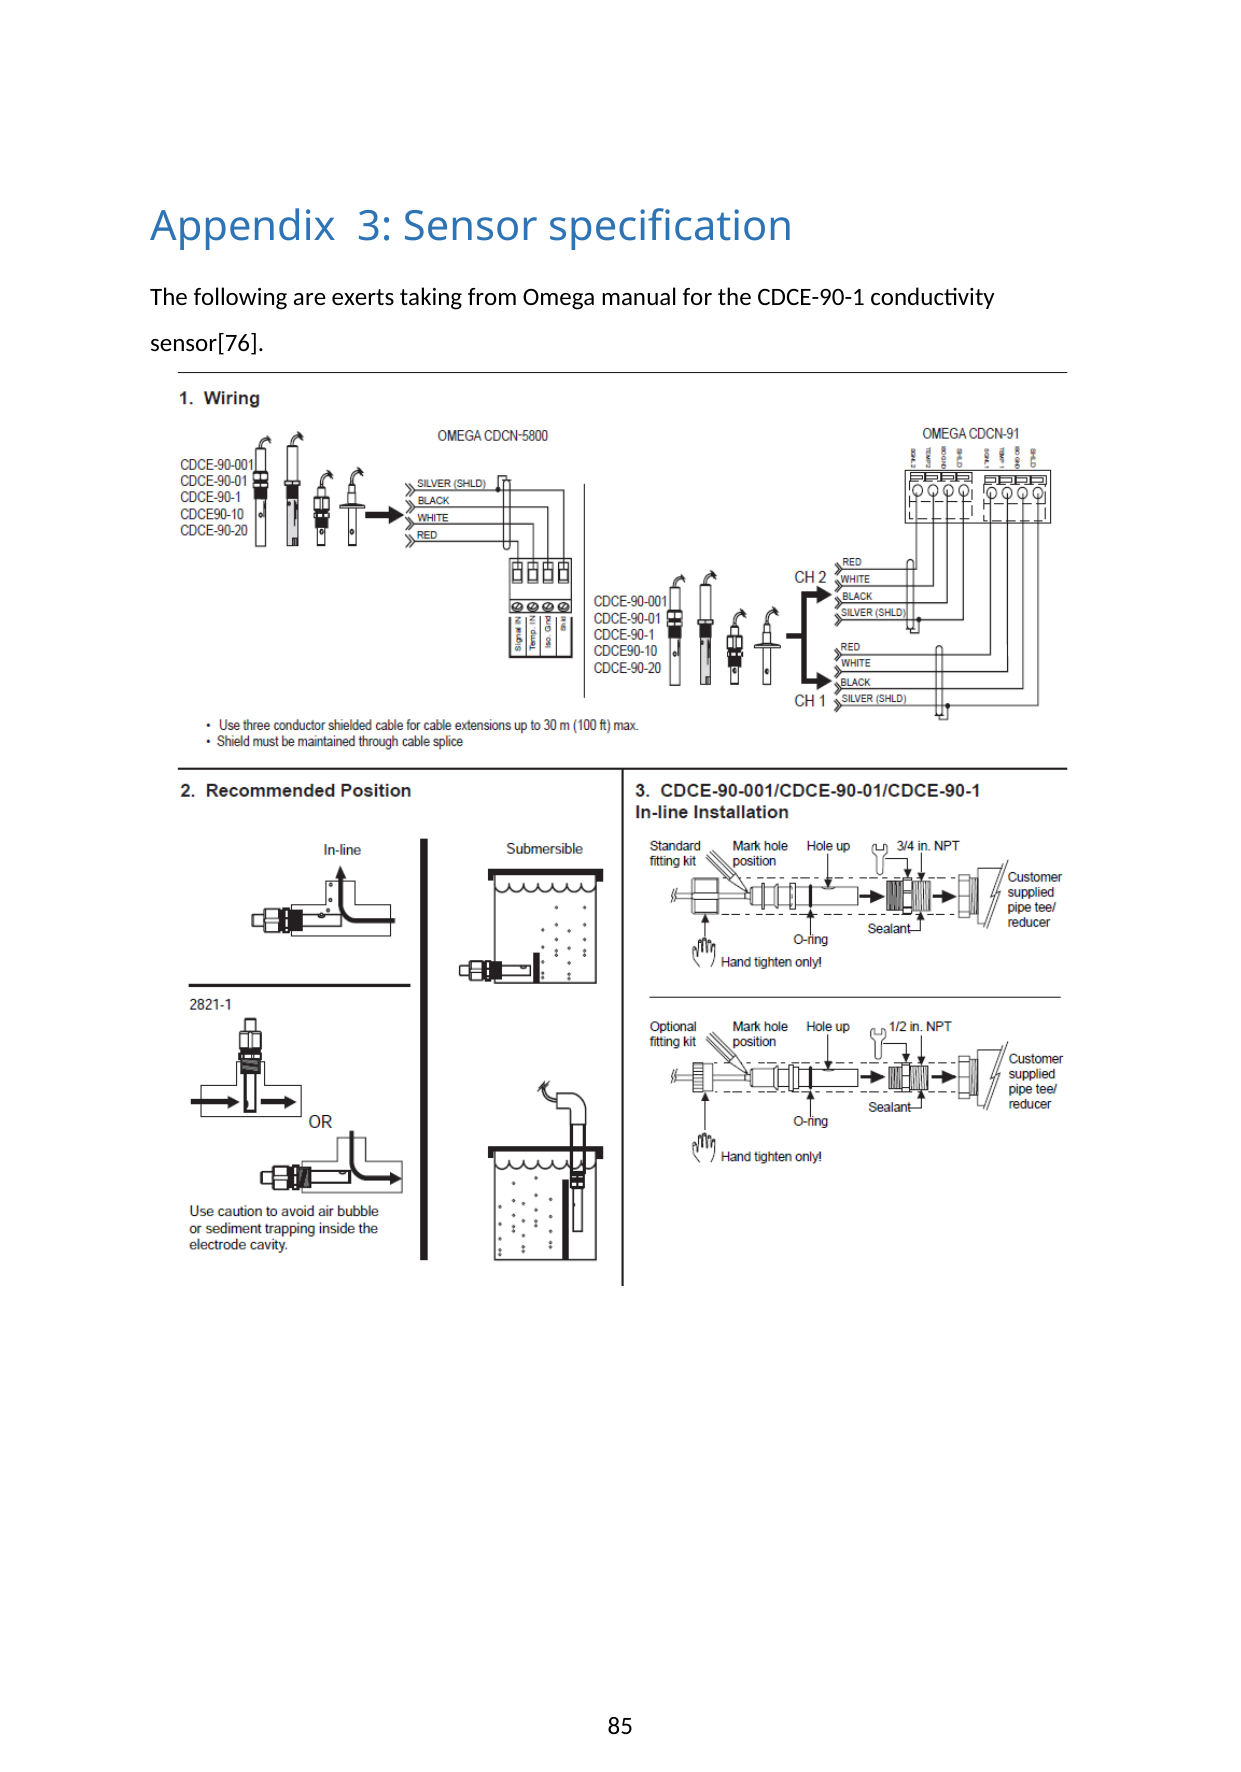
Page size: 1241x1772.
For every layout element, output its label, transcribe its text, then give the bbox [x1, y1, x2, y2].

text Appendix 3: Sensor specification [150, 196, 1090, 253]
text The following are exerts taking from Omega manual for the CDCE-90-1 conductivity sensor[76]. [150, 281, 1090, 357]
picture [152, 372, 1091, 1286]
